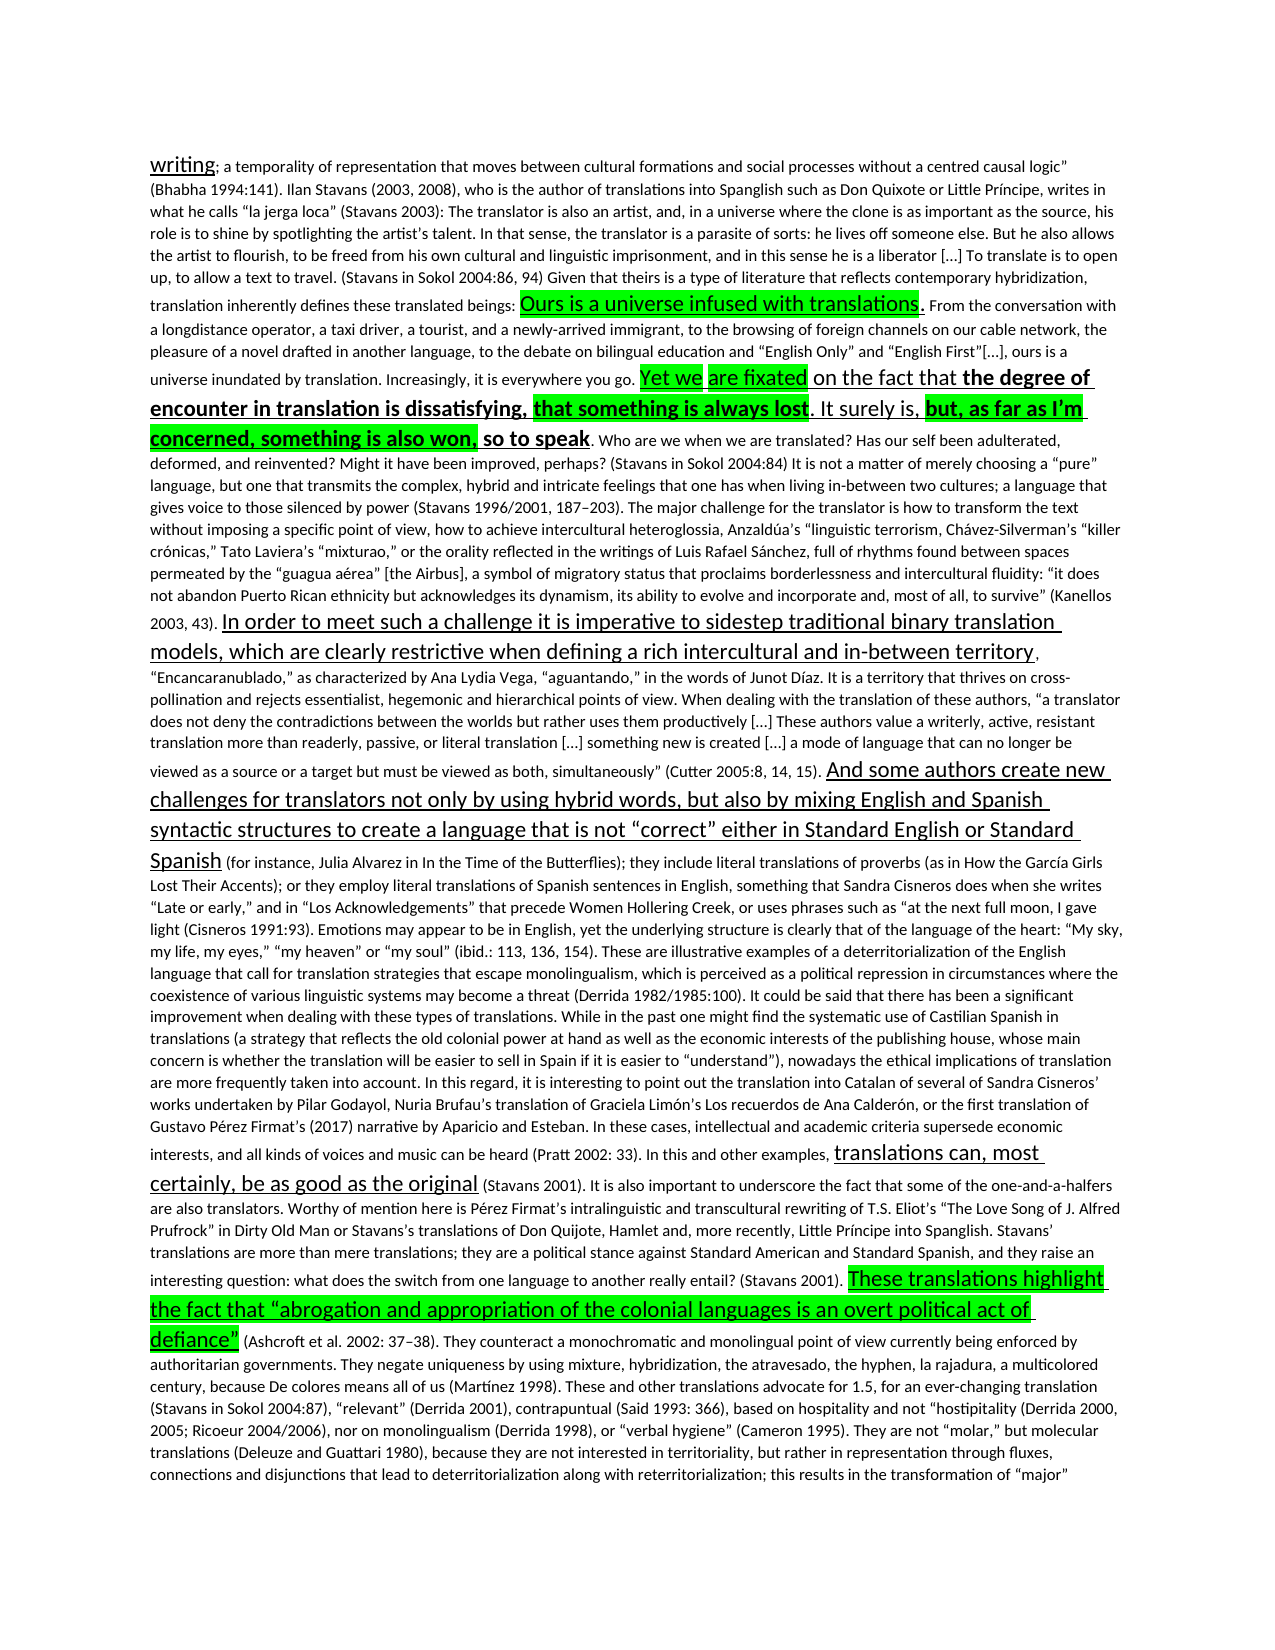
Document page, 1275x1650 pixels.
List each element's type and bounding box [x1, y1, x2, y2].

text [150, 150, 1125, 1484]
